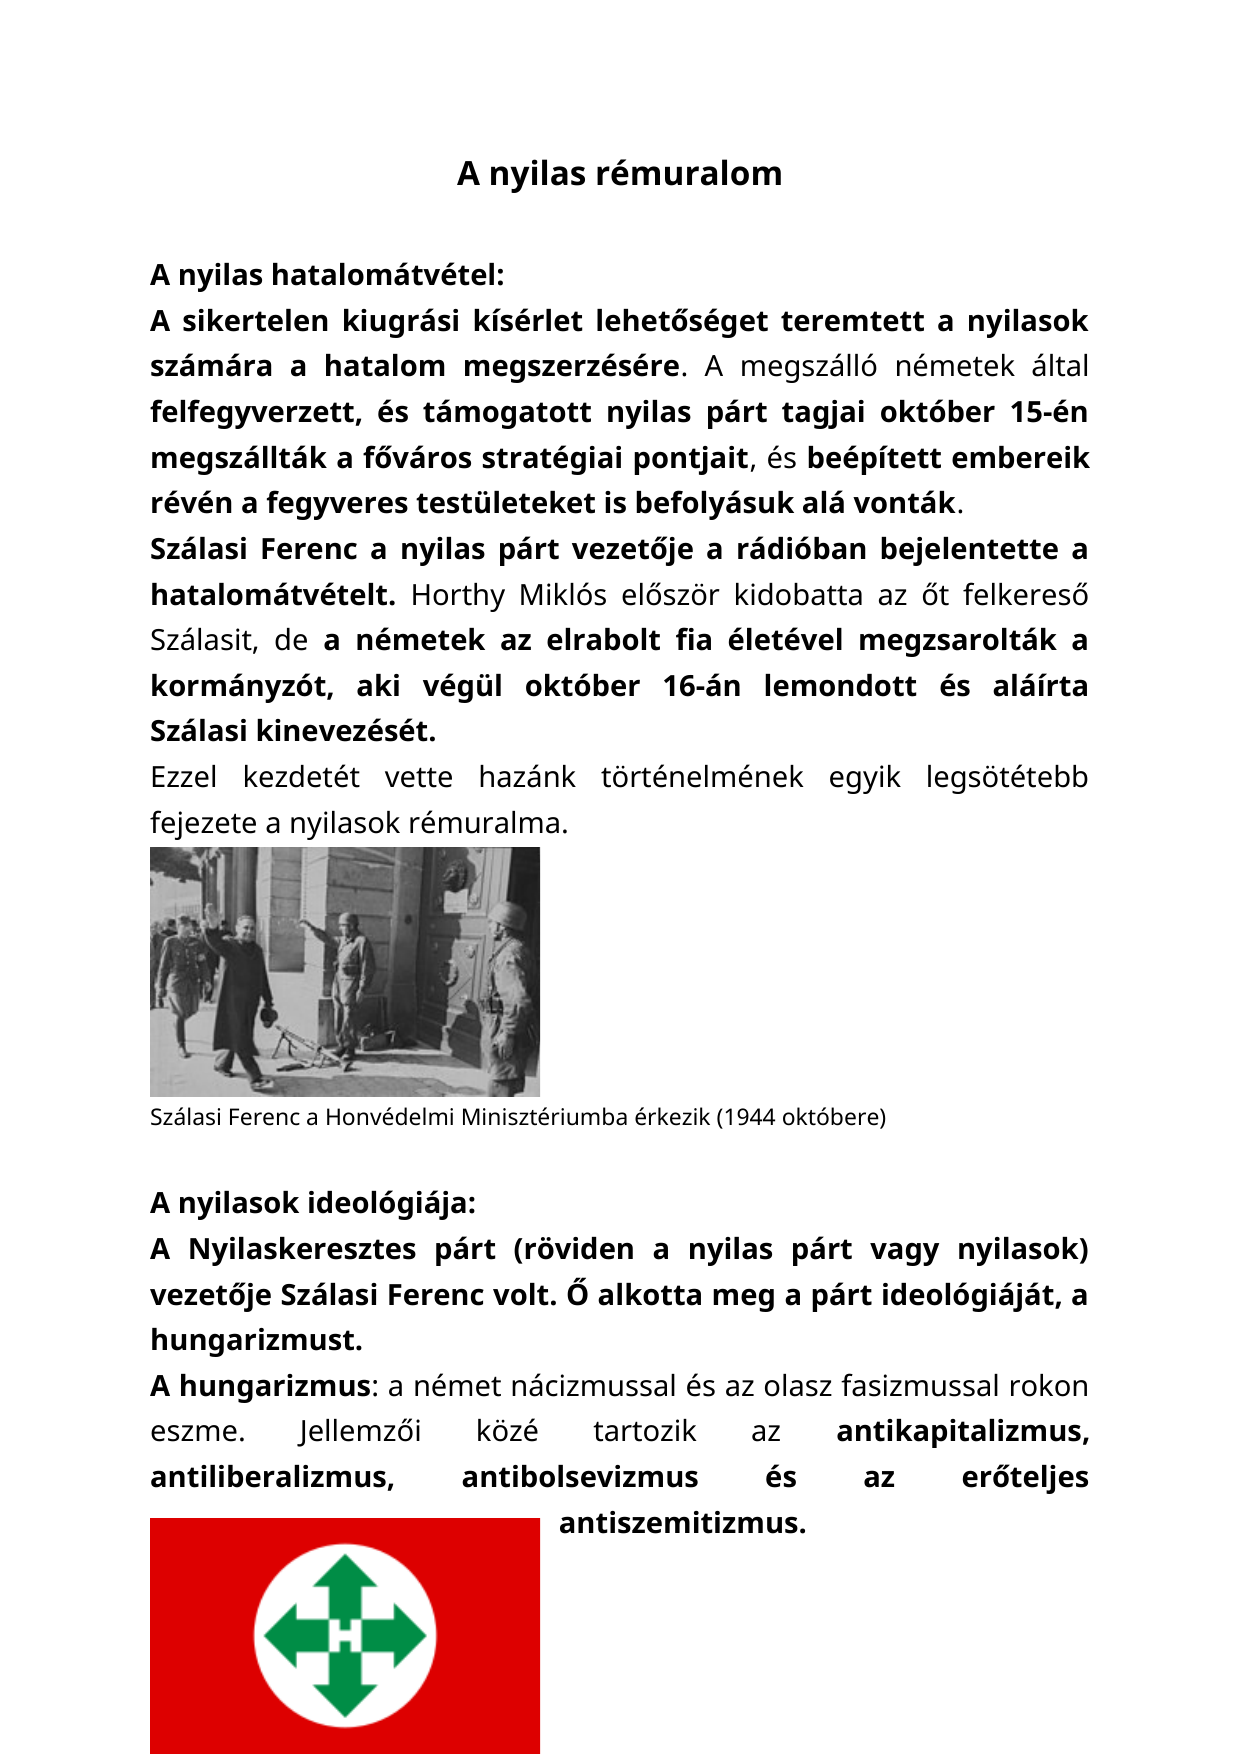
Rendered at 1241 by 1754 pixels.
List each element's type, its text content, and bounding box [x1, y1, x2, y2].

text Szálasi Ferenc a nyilas párt vezetője a rádióban bejelentette a hatalomátvételt. Horthy Miklós először kidobatta az őt felkereső Szálasit, de a németek az elrabolt fia életével megzsarolták a kormányzót, aki végül október 16-án lemondott és aláírta Szálasi kinevezését. [150, 528, 1090, 750]
picture [150, 847, 540, 1097]
text A nyilas hatalomátvétel: [150, 254, 1090, 294]
text A sikertelen kiugrási kísérlet lehetőséget teremtett a nyilasok számára a hatalom megszerzésére. A megszálló németek által felfegyverzett, és támogatott nyilas párt tagjai október 15-én megszállták a főváros stratégiai pontjait, és beépített embereik révén a fegyveres testületeket is befolyásuk alá vonták. [150, 300, 1090, 522]
picture [150, 1518, 540, 1754]
text A Nyilaskeresztes párt (röviden a nyilas párt vagy nyilasok) vezetője Szálasi Ferenc volt. Ő alkotta meg a párt ideológiáját, a hungarizmust. [150, 1228, 1090, 1359]
text A hungarizmus: a német nácizmussal és az olasz fasizmussal rokon eszme. Jellemzői közé tartozik az antikapitalizmus, antiliberalizmus, antibolsevizmus és az erőteljes antiszemitizmus. [150, 1365, 1090, 1542]
text A nyilasok ideológiája: [150, 1182, 1090, 1222]
text A nyilas rémuralom [150, 150, 1090, 195]
text Ezzel kezdetét vette hazánk történelmének egyik legsötétebb fejezete a nyilasok rémuralma. [150, 756, 1090, 842]
text Szálasi Ferenc a Honvédelmi Minisztériumba érkezik (1944 októbere) [150, 1101, 1090, 1132]
